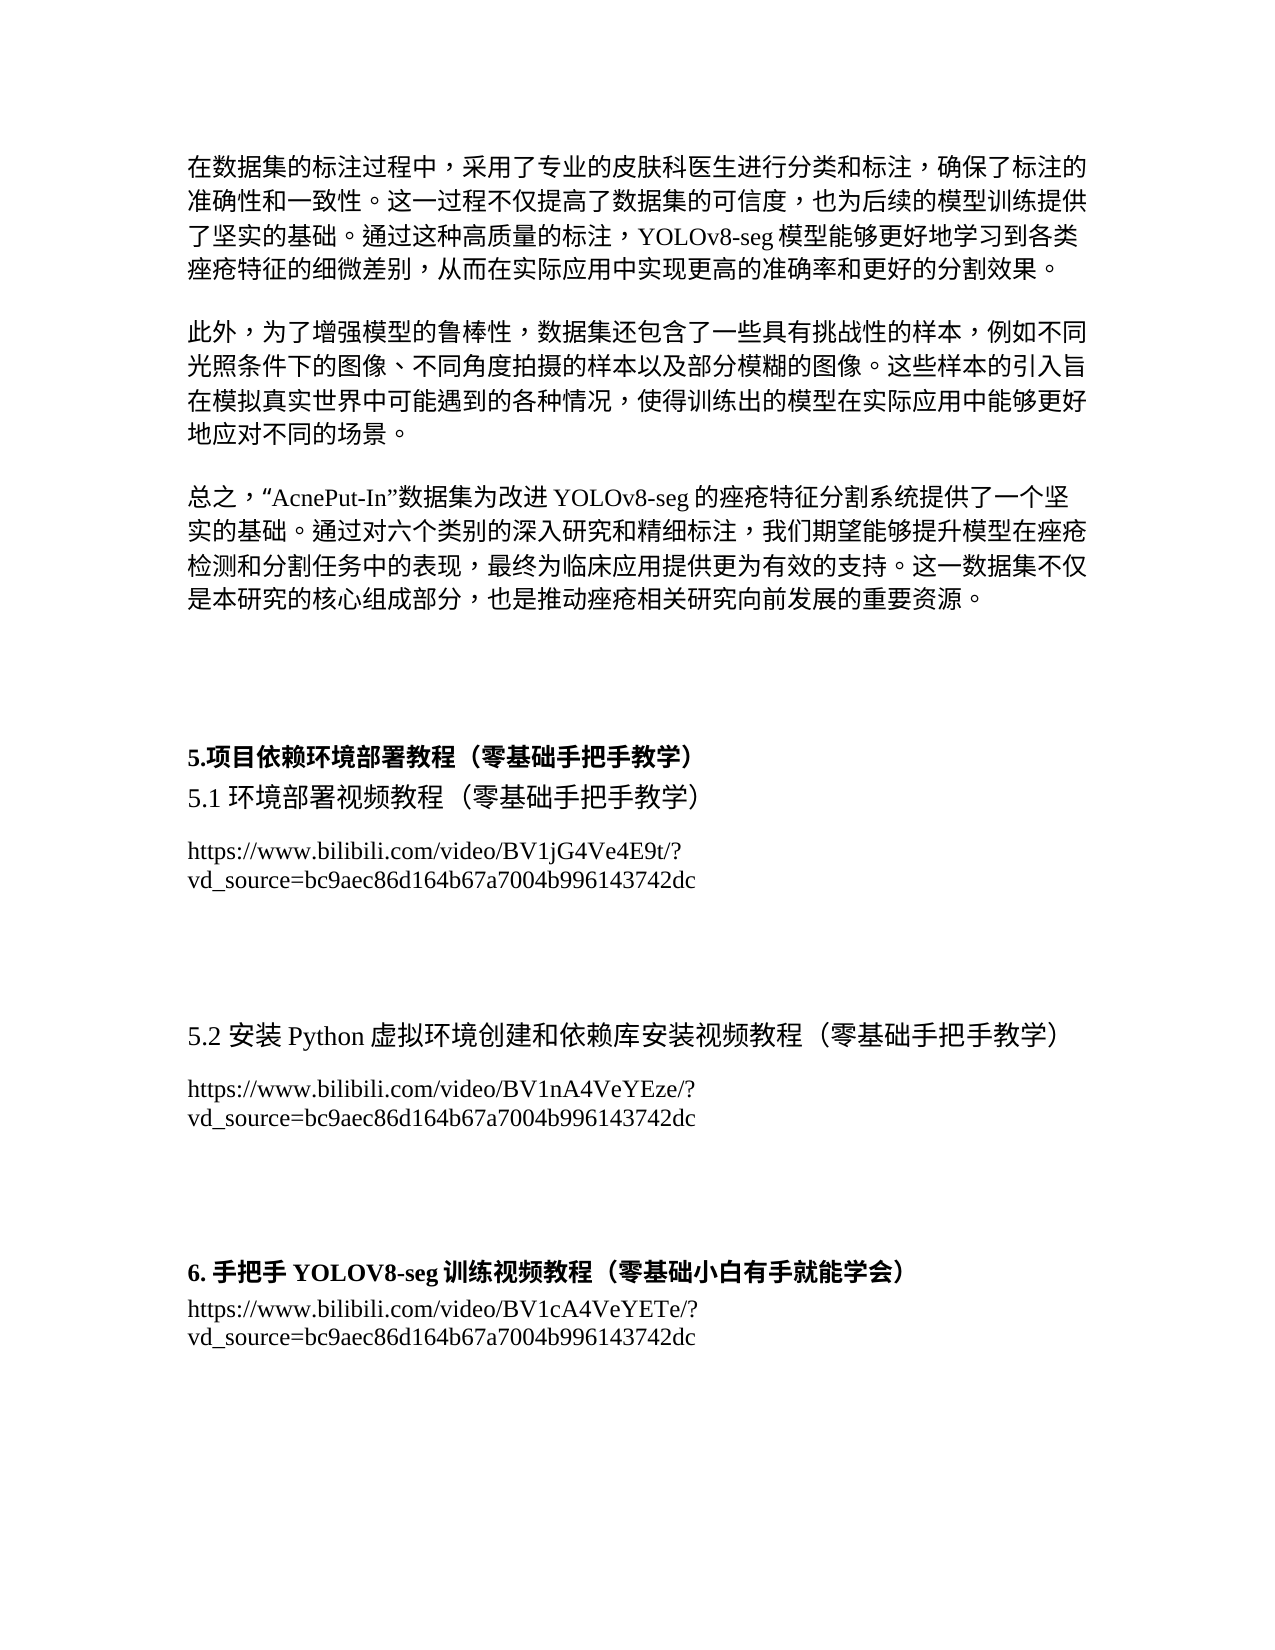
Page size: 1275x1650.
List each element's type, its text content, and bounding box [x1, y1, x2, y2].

subtitle 6. 手把手YOLOV8-seg训练视频教程（零基础小白有手就能学会） [187, 1254, 1087, 1289]
text https://www.bilibili.com/video/BV1nA4VeYEze/?vd_source=bc9aec86d164b67a7004b996143742dc [187, 1074, 1087, 1132]
text 5.2 安装Python虚拟环境创建和依赖库安装视频教程（零基础手把手教学） [187, 1016, 1087, 1053]
text https://www.bilibili.com/video/BV1jG4Ve4E9t/?vd_source=bc9aec86d164b67a7004b996143742dc [187, 836, 1087, 893]
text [187, 150, 1087, 616]
text https://www.bilibili.com/video/BV1cA4VeYETe/?vd_source=bc9aec86d164b67a7004b996143742dc [187, 1294, 1087, 1351]
text 5.1 环境部署视频教程（零基础手把手教学） [187, 778, 1087, 815]
subtitle 5.项目依赖环境部署教程（零基础手把手教学） [187, 739, 1087, 773]
